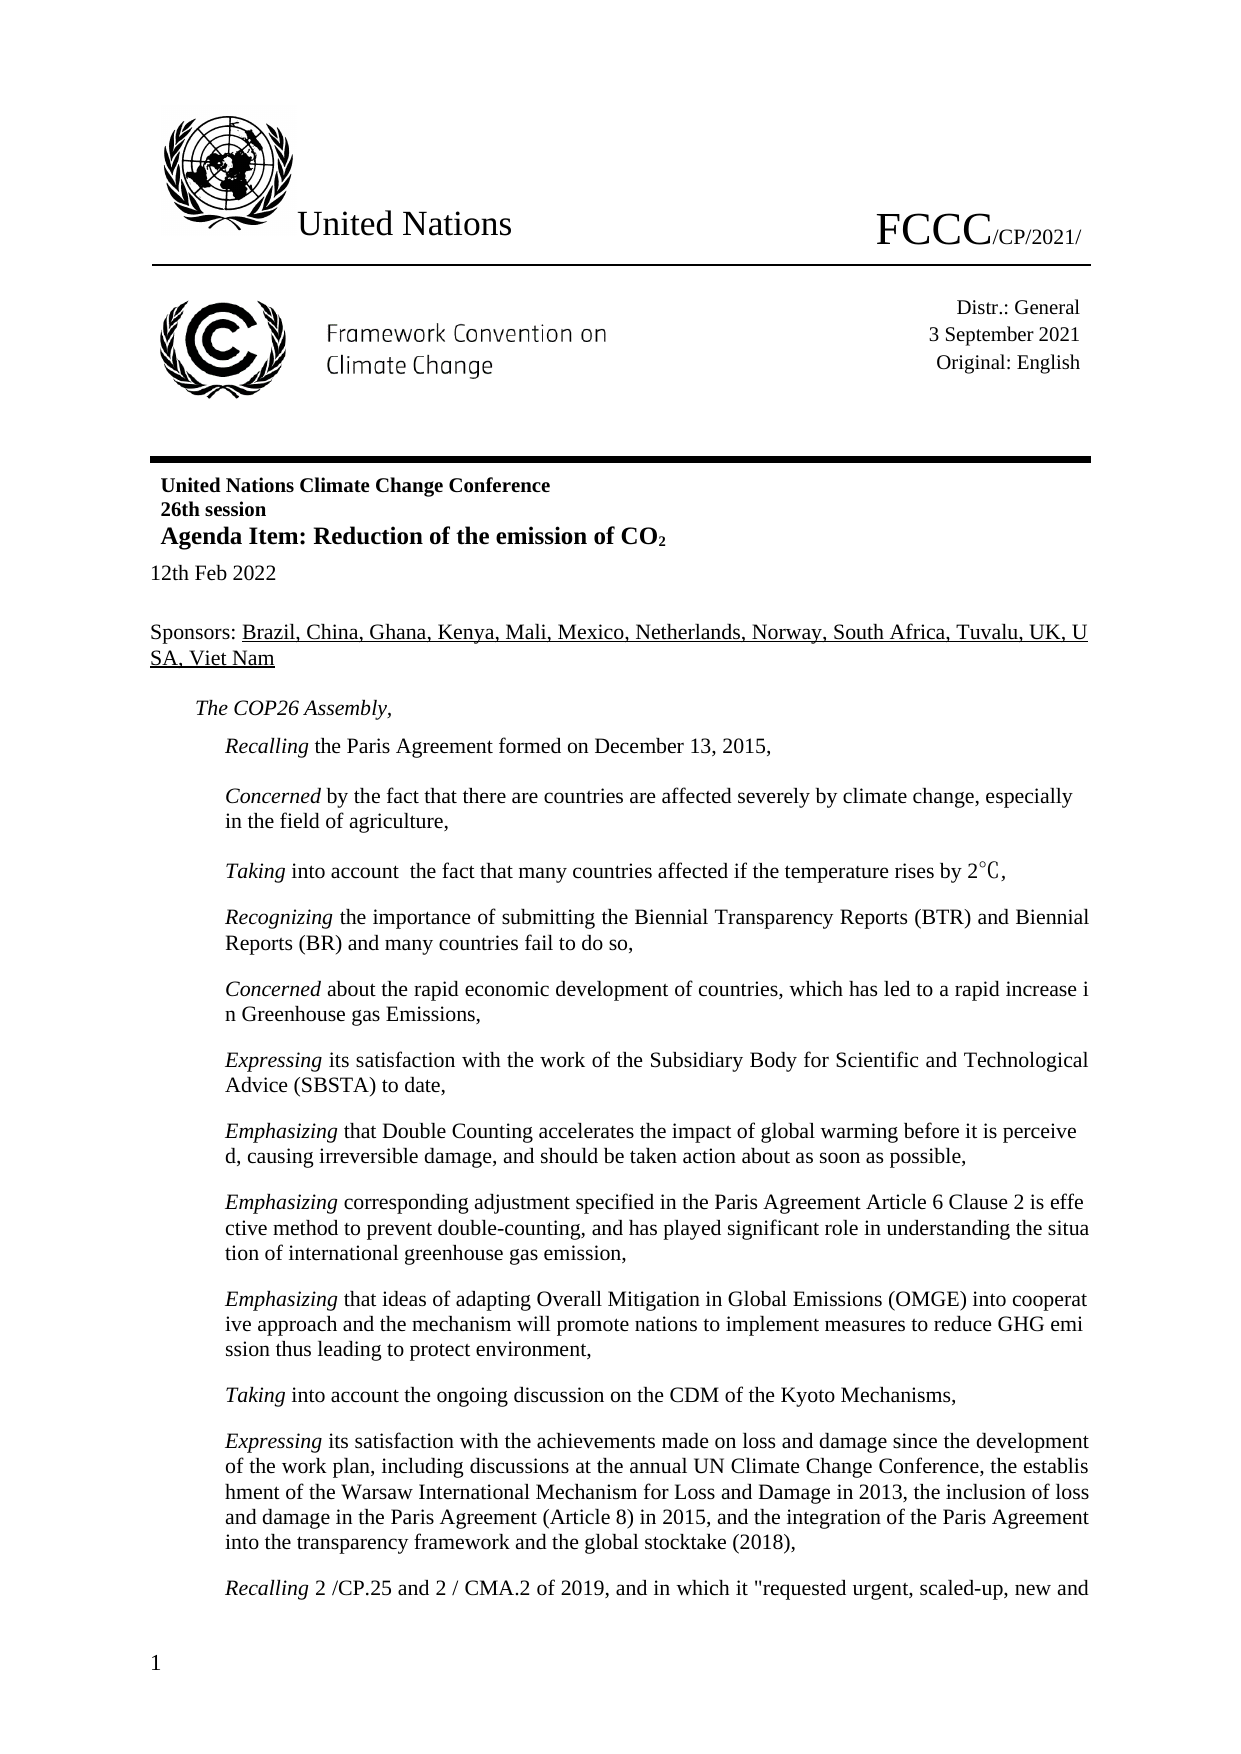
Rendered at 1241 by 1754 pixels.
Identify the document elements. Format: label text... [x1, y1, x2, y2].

text Expressing its satisfaction with the work of the Subsidiary Body for Scientific and Technological Advice (SBSTA) to date, [225, 1047, 1090, 1097]
text Emphasizing corresponding adjustment specified in the Paris Agreement Article 6 Clause 2 is effective method to prevent double-counting, and has played significant role in understanding the situation of international greenhouse gas emission, [225, 1189, 1090, 1265]
text Sponsors: Brazil, China, Ghana, Kenya, Mali, Mexico, Netherlands, Norway, South Africa, Tuvalu, UK, USA, Viet Nam [150, 619, 1090, 670]
text Emphasizing that ideas of adapting Overall Mitigation in Global Emissions (OMGE) into cooperative approach and the mechanism will promote nations to implement measures to reduce GHG emission thus leading to protect environment, [225, 1286, 1090, 1361]
text Concerned by the fact that there are countries are affected severely by climate change, especially in the field of agriculture, [225, 783, 1083, 833]
picture [161, 105, 297, 236]
text Concerned about the rapid economic development of countries, which has led to a rapid increase in Greenhouse gas Emissions, [225, 976, 1090, 1026]
text Recognizing the importance of submitting the Biennial Transparency Reports (BTR) and Biennial Reports (BR) and many countries fail to do so, [225, 904, 1090, 955]
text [225, 1575, 1090, 1600]
text Expressing its satisfaction with the achievements made on loss and damage since the development of the work plan, including discussions at the annual UN Climate Change Conference, the establishment of the Warsaw International Mechanism for Loss and Damage in 2013, the inclusion of loss and damage in the Paris Agreement (Article 8) in 2015, and the integration of the Paris Agreement into the transparency framework and the global stocktake (2018), [225, 1428, 1090, 1554]
text Taking into account the ongoing discussion on the CDM of the Kyoto Mechanisms, [225, 1382, 1090, 1407]
text Emphasizing that Double Counting accelerates the impact of global warming before it is perceived, causing irreversible damage, and should be taken action about as soon as possible, [225, 1118, 1090, 1168]
picture [160, 294, 608, 399]
text The COP26 Assembly, [150, 695, 1083, 720]
text Recalling the Paris Agreement formed on December 13, 2015, [225, 733, 1083, 758]
text Taking into account the fact that many countries affected if the temperature rises by 2℃, [225, 858, 1090, 883]
